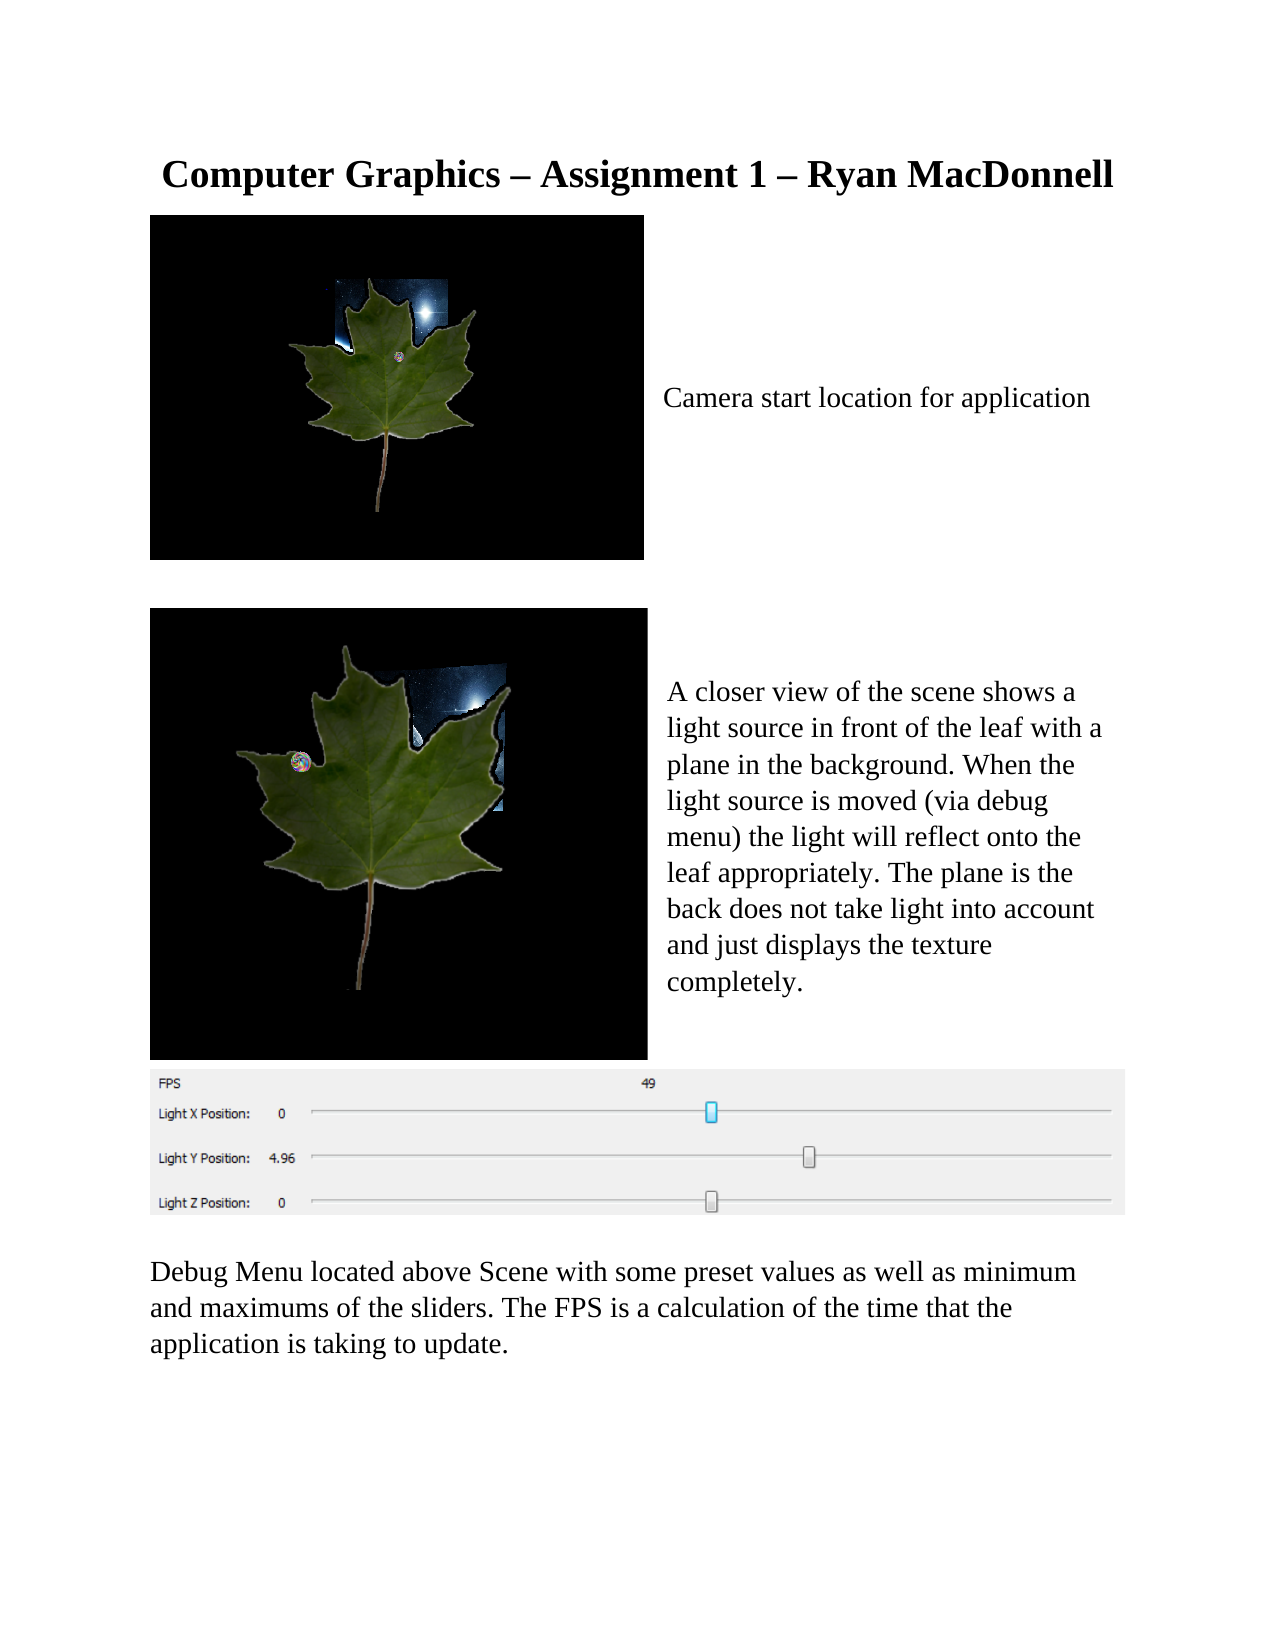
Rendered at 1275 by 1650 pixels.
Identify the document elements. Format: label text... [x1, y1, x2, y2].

picture [150, 608, 648, 1060]
picture [150, 215, 644, 560]
text Debug Menu located above Scene with some preset values as well as minimum and maximums of the sliders. The FPS is a calculation of the time that the application is taking to update. [150, 1215, 1125, 1359]
text Camera start location for application [644, 380, 1125, 414]
text Computer Graphics – Assignment 1 – Ryan MacDonnell [150, 150, 1125, 196]
picture [150, 1069, 1125, 1215]
text A closer view of the scene shows a light source in front of the leaf with a plane in the background. When the light source is moved (via debug menu) the light will reflect onto the leaf appropriately. The plane is the back does not take light into account and just displays the texture completely. [648, 674, 1125, 997]
